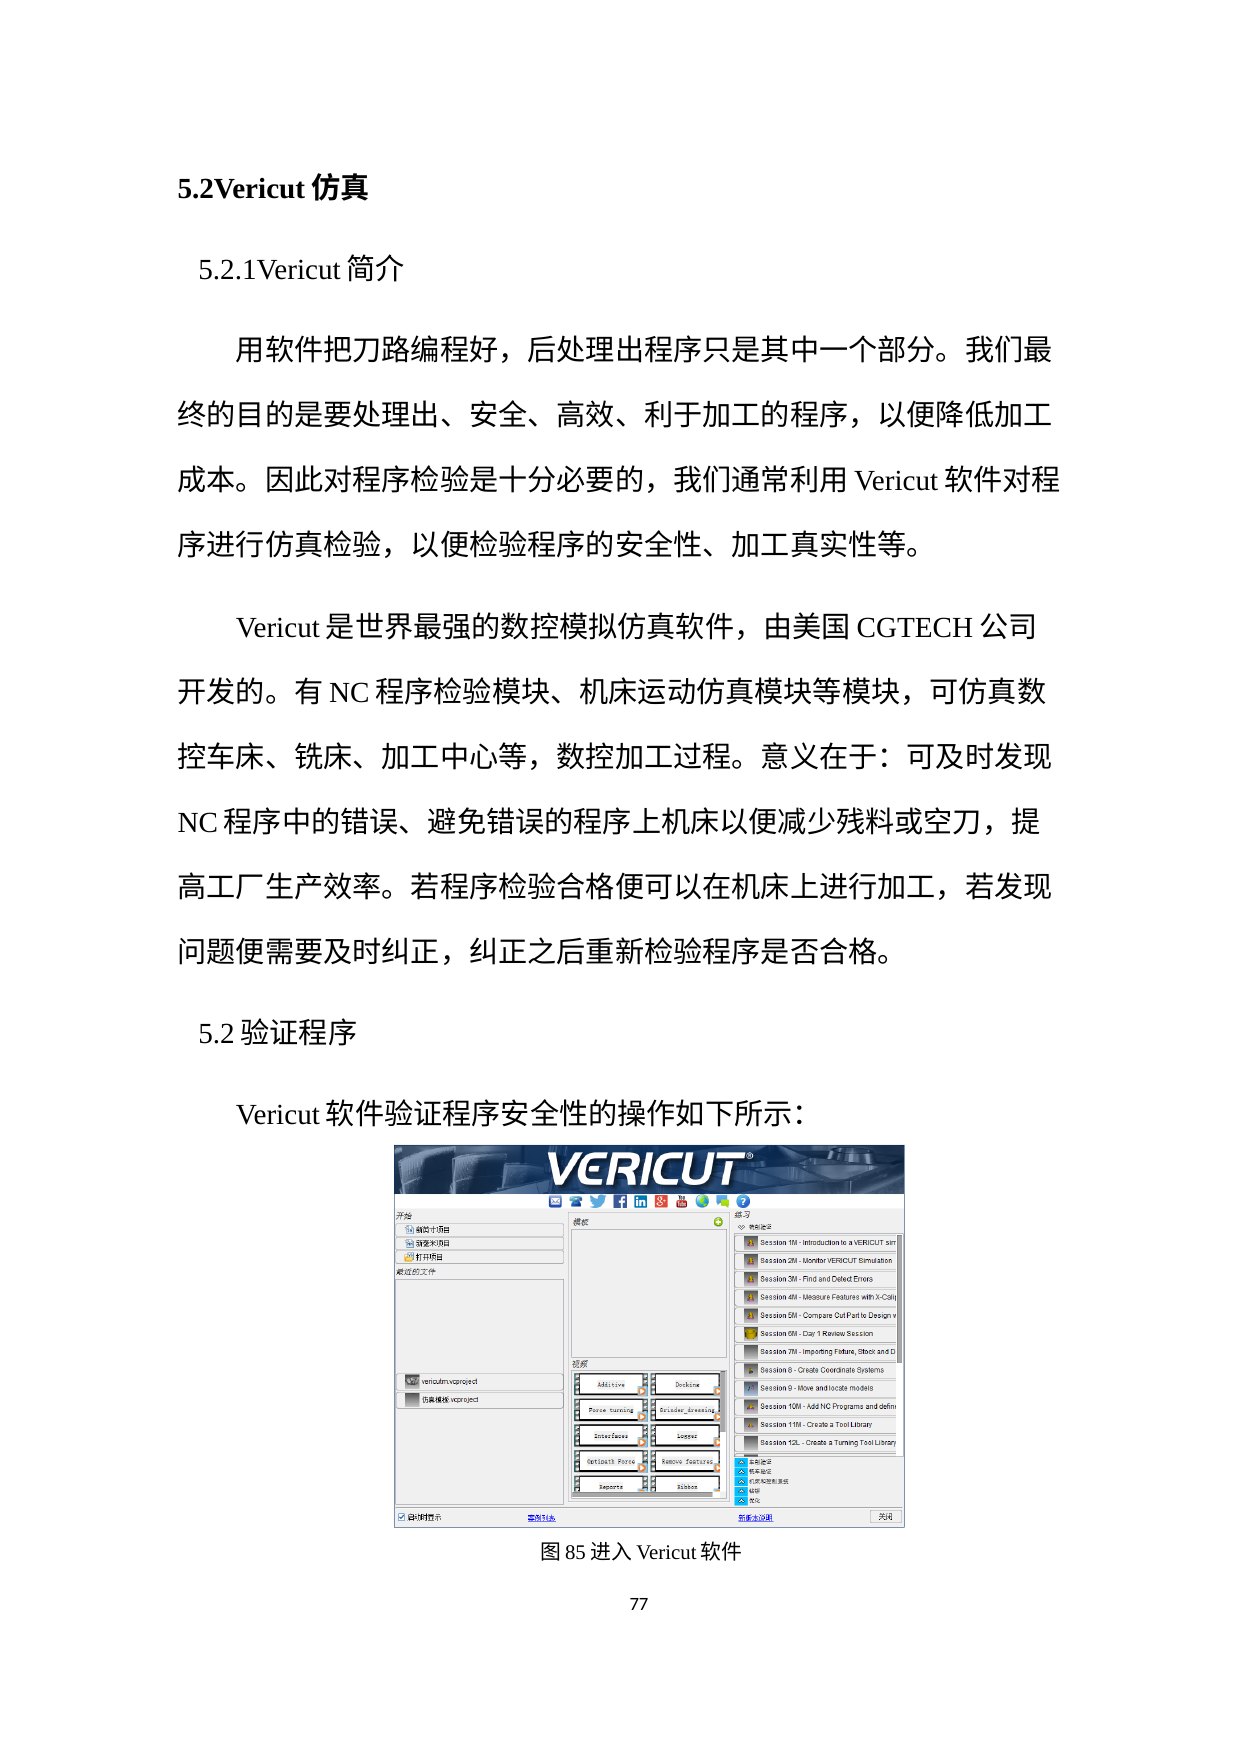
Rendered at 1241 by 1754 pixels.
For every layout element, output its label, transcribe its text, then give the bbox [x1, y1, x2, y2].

text 图85 进入Vericut软件 [177, 1534, 1063, 1567]
subtitle 5.2.1Vericut简介 [198, 234, 1063, 299]
subtitle 5.2Vericut仿真 [177, 153, 1063, 218]
text Vericut是世界最强的数控模拟仿真软件，由美国CGTECH公司开发的。有NC程序检验模块、机床运动仿真模块等模块，可仿真数控车床、铣床、加工中心等，数控加工过程。意义在于：可及时发现NC程序中的错误、避免错误的程序上机床以便减少残料或空刀，提高工厂生产效率。若程序检验合格便可以在机床上进行加工，若发现问题便需要及时纠正，纠正之后重新检验程序是否合格。 [177, 592, 1063, 982]
text Vericut软件验证程序安全性的操作如下所示： [177, 1079, 1063, 1144]
picture [393, 1144, 905, 1528]
text 用软件把刀路编程好，后处理出程序只是其中一个部分。我们最终的目的是要处理出、安全、高效、利于加工的程序，以便降低加工成本。因此对程序检验是十分必要的，我们通常利用Vericut软件对程序进行仿真检验，以便检验程序的安全性、加工真实性等。 [177, 316, 1063, 576]
subtitle 5.2验证程序 [198, 998, 1063, 1063]
